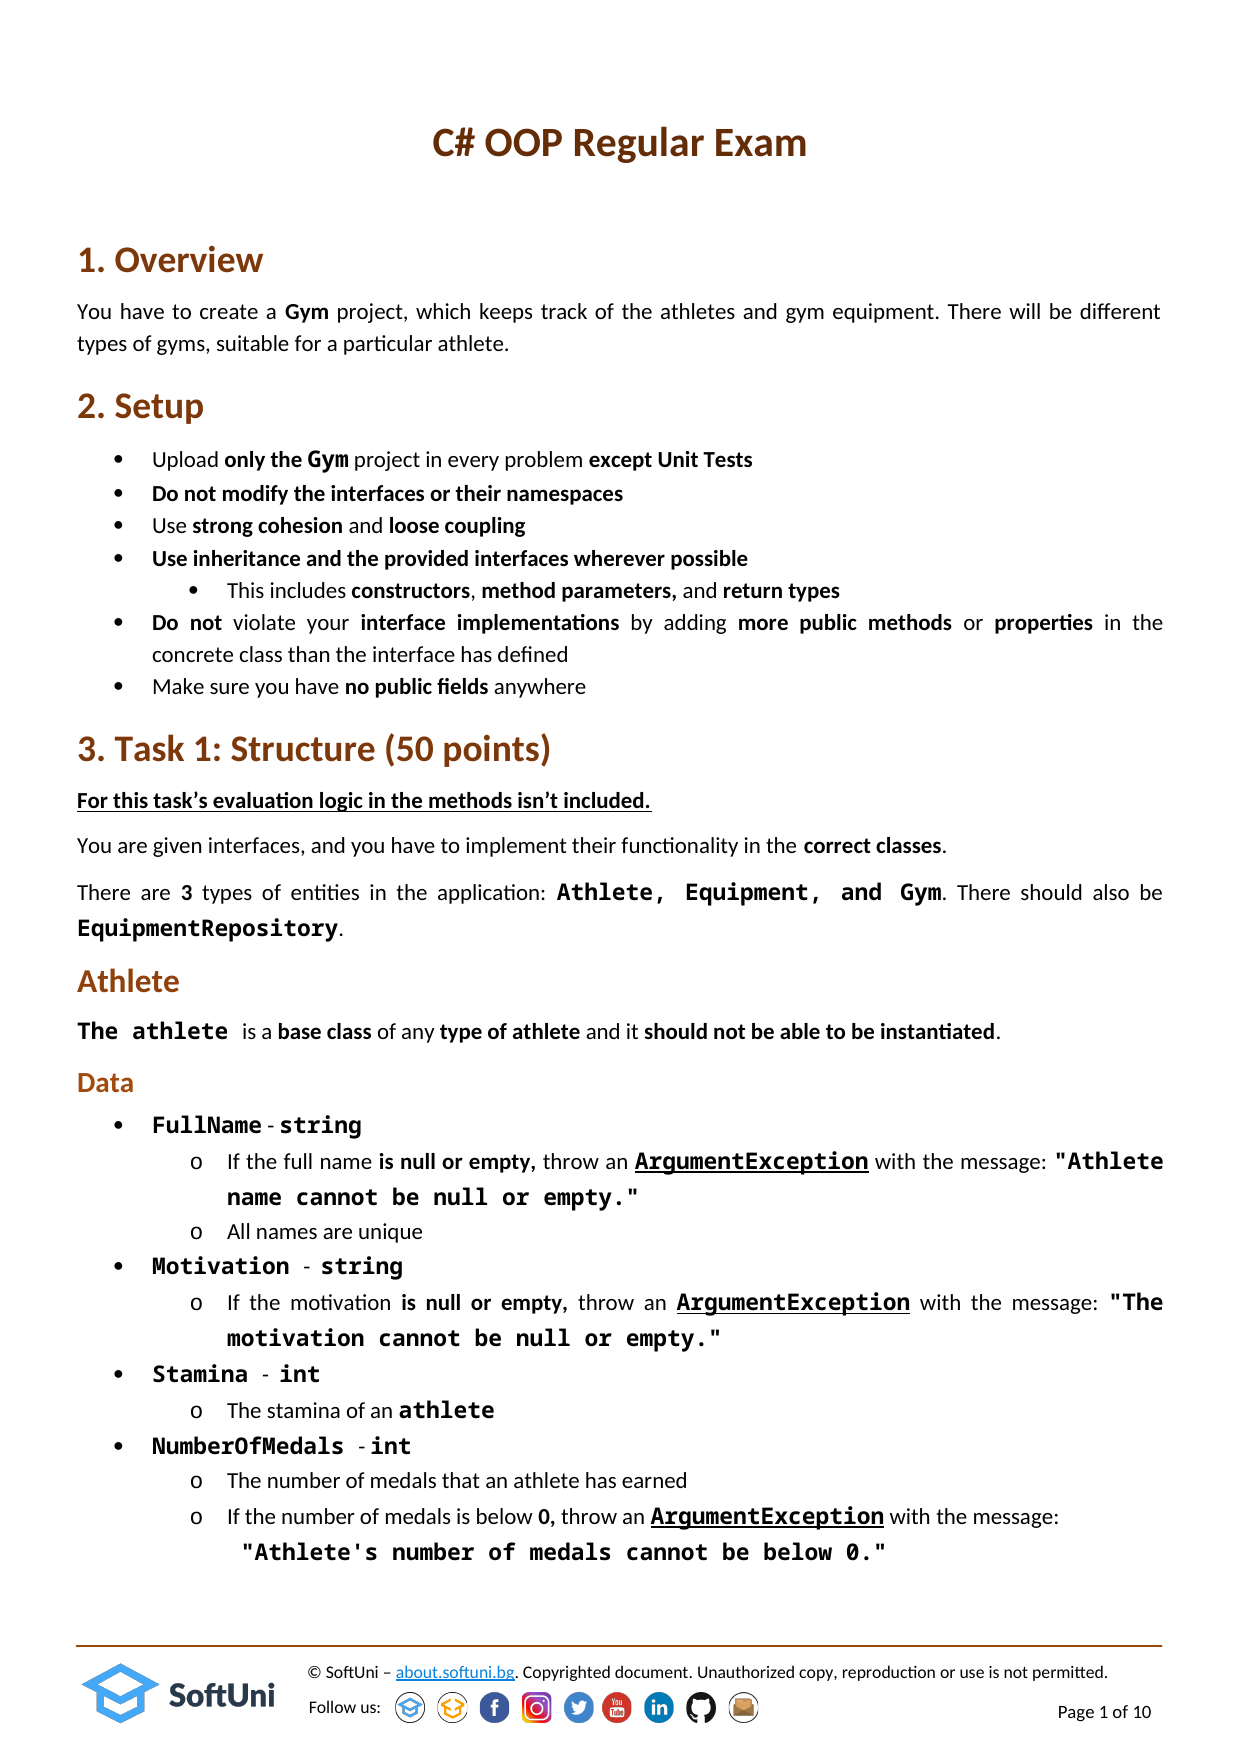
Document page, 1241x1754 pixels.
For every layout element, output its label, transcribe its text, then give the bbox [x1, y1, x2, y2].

list If the number of medals is below 0, throw an ArgumentException with the message: [189, 1500, 1163, 1531]
picture [644, 1714, 653, 1723]
list The number of medals that an athlete has earned [189, 1466, 1163, 1495]
list The stamina of an athlete [189, 1394, 1163, 1426]
list Motivation - string [114, 1250, 1163, 1282]
picture [728, 1692, 759, 1723]
subtitle Task 1: Structure (50 points) [77, 725, 1163, 771]
list Upload only the Gym project in every problem except Unit Tests [114, 443, 1163, 474]
list Use strong cohesion and loose coupling [114, 511, 1163, 539]
list If the motivation is null or empty, throw an ArgumentException with the message: "The motivation cannot be null or empty." [189, 1286, 1163, 1353]
text For this task’s evaluation logic in the methods isn’t included. [77, 786, 1163, 814]
subtitle C# OOP Regular Exam [77, 116, 1163, 167]
list NumberOfMedals - int [114, 1430, 1163, 1461]
picture [522, 1692, 552, 1723]
picture [602, 1692, 632, 1723]
picture [564, 1692, 594, 1723]
list If the full name is null or empty, throw an ArgumentException with the message: "Athlete name cannot be null or empty." [189, 1145, 1163, 1212]
picture [395, 1692, 425, 1723]
subtitle Athlete [77, 960, 1163, 1001]
picture [658, 1705, 667, 1714]
picture [665, 1692, 674, 1701]
list Do not modify the interfaces or their namespaces [114, 479, 1163, 507]
picture [437, 1692, 468, 1723]
picture [644, 1692, 653, 1701]
text The athlete is a base class of any type of athlete and it should not be able to be instantiated. [77, 1015, 1163, 1047]
list Use inheritance and the provided interfaces wherever possible [114, 544, 1163, 572]
subtitle Setup [77, 382, 1163, 428]
list All names are unique [189, 1217, 1163, 1246]
subtitle Overview [77, 236, 1163, 282]
text There are 3 types of entities in the application: Athlete, Equipment, and Gym. There should also be EquipmentRepository. [77, 876, 1163, 943]
text You have to create a Gym project, which keeps track of the athletes and gym equipment. There will be different types of gyms, suitable for a particular athlete. [77, 297, 1163, 357]
list Make sure you have no public fields anywhere [114, 672, 1163, 700]
subtitle Data [77, 1064, 1163, 1099]
list "Athlete's number of medals cannot be below 0." [227, 1536, 1163, 1567]
list FullName - string [114, 1109, 1163, 1140]
list This includes constructors, method parameters, and return types [189, 576, 1163, 604]
text You are given interfaces, and you have to implement their functionality in the correct classes. [77, 831, 1163, 859]
picture [75, 1658, 281, 1729]
list Do not violate your interface implementations by adding more public methods or properties in the concrete class than the interface has defined [114, 608, 1163, 668]
picture [479, 1692, 510, 1723]
list Stamina - int [114, 1358, 1163, 1389]
picture [665, 1714, 674, 1723]
picture [686, 1692, 716, 1723]
